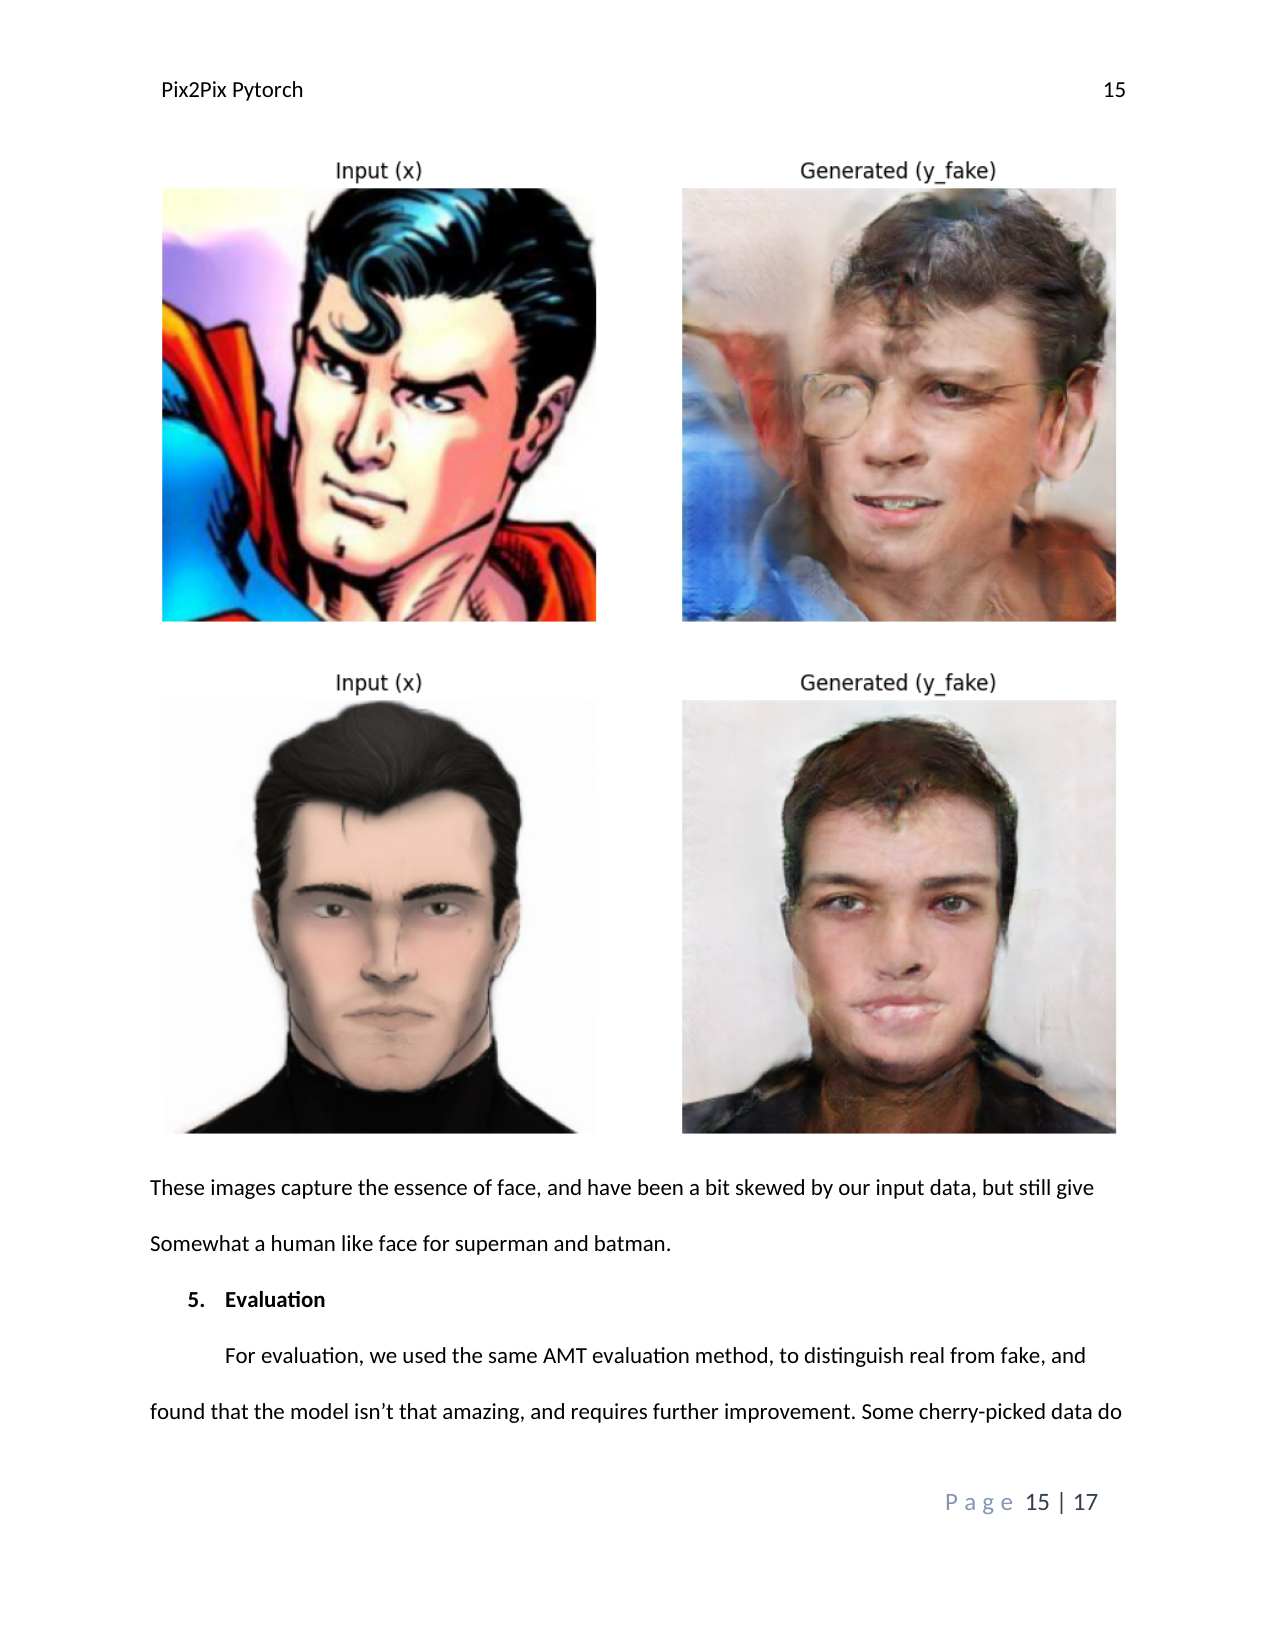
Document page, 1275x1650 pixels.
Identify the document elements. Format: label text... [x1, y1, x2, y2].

picture [150, 150, 1125, 634]
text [150, 1341, 1125, 1426]
subtitle Evaluation [187, 1285, 1125, 1313]
picture [150, 661, 1125, 1146]
text Somewhat a human like face for superman and batman. [150, 1229, 1125, 1257]
text These images capture the essence of face, and have been a bit skewed by our input data, but still give [150, 1173, 1125, 1201]
